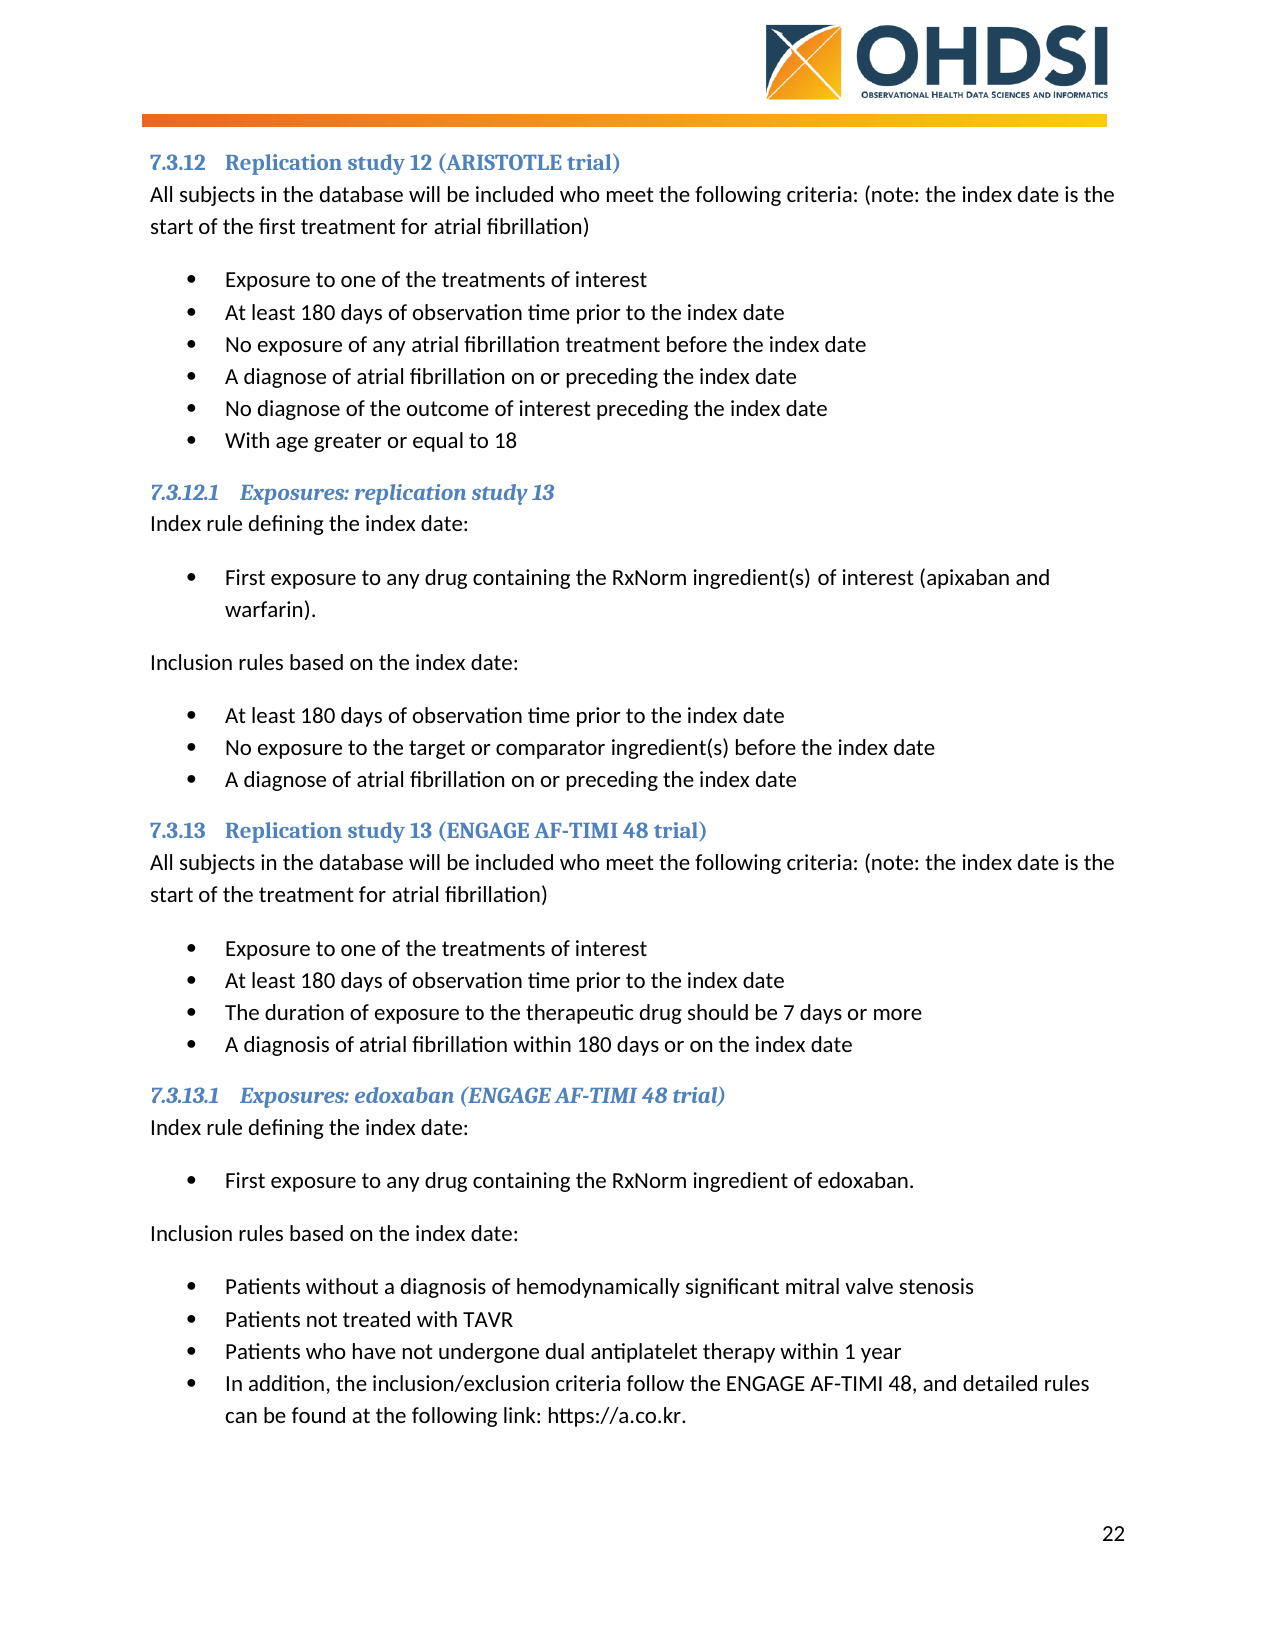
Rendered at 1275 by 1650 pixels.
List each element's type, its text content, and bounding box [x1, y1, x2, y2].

list First exposure to any drug containing the RxNorm ingredient of edoxaban. [187, 1166, 1125, 1194]
subtitle Exposures: edoxaban (ENGAGE AF-TIMI 48 trial) [150, 1083, 1125, 1109]
list In addition, the inclusion/exclusion criteria follow the ENGAGE AF-TIMI 48, and detailed rules can be found at the following link: https://a.co.kr. [187, 1369, 1125, 1429]
list A diagnose of atrial fibrillation on or preceding the index date [187, 765, 1125, 793]
list Exposure to one of the treatments of interest [187, 934, 1125, 962]
list A diagnosis of atrial fibrillation within 180 days or on the index date [187, 1030, 1125, 1058]
list Patients not treated with TAVR [187, 1305, 1125, 1333]
text Inclusion rules based on the index date: [150, 1219, 1125, 1247]
list Patients without a diagnosis of hemodynamically significant mitral valve stenosis [187, 1272, 1125, 1301]
list With age greater or equal to 18 [187, 426, 1125, 454]
subtitle Exposures: replication study 13 [150, 479, 1125, 506]
list A diagnose of atrial fibrillation on or preceding the index date [187, 362, 1125, 390]
subtitle Replication study 12 (ARISTOTLE trial) [150, 150, 1125, 176]
list No exposure to the target or comparator ingredient(s) before the index date [187, 733, 1125, 761]
list At least 180 days of observation time prior to the index date [187, 701, 1125, 729]
list At least 180 days of observation time prior to the index date [187, 966, 1125, 994]
picture [748, 11, 1125, 114]
list At least 180 days of observation time prior to the index date [187, 298, 1125, 326]
list No exposure of any atrial fibrillation treatment before the index date [187, 330, 1125, 358]
list Exposure to one of the treatments of interest [187, 265, 1125, 293]
list The duration of exposure to the therapeutic drug should be 7 days or more [187, 998, 1125, 1026]
text Index rule defining the index date: [150, 509, 1125, 538]
list No diagnose of the outcome of interest preceding the index date [187, 394, 1125, 422]
text Inclusion rules based on the index date: [150, 648, 1125, 676]
list Patients who have not undergone dual antiplatelet therapy within 1 year [187, 1337, 1125, 1365]
text Index rule defining the index date: [150, 1113, 1125, 1141]
list First exposure to any drug containing the RxNorm ingredient(s) of interest (apixaban and warfarin). [187, 563, 1125, 623]
subtitle Replication study 13 (ENGAGE AF-TIMI 48 trial) [150, 818, 1125, 844]
text All subjects in the database will be included who meet the following criteria: (note: the index date is the start of the treatment for atrial fibrillation) [150, 848, 1125, 909]
